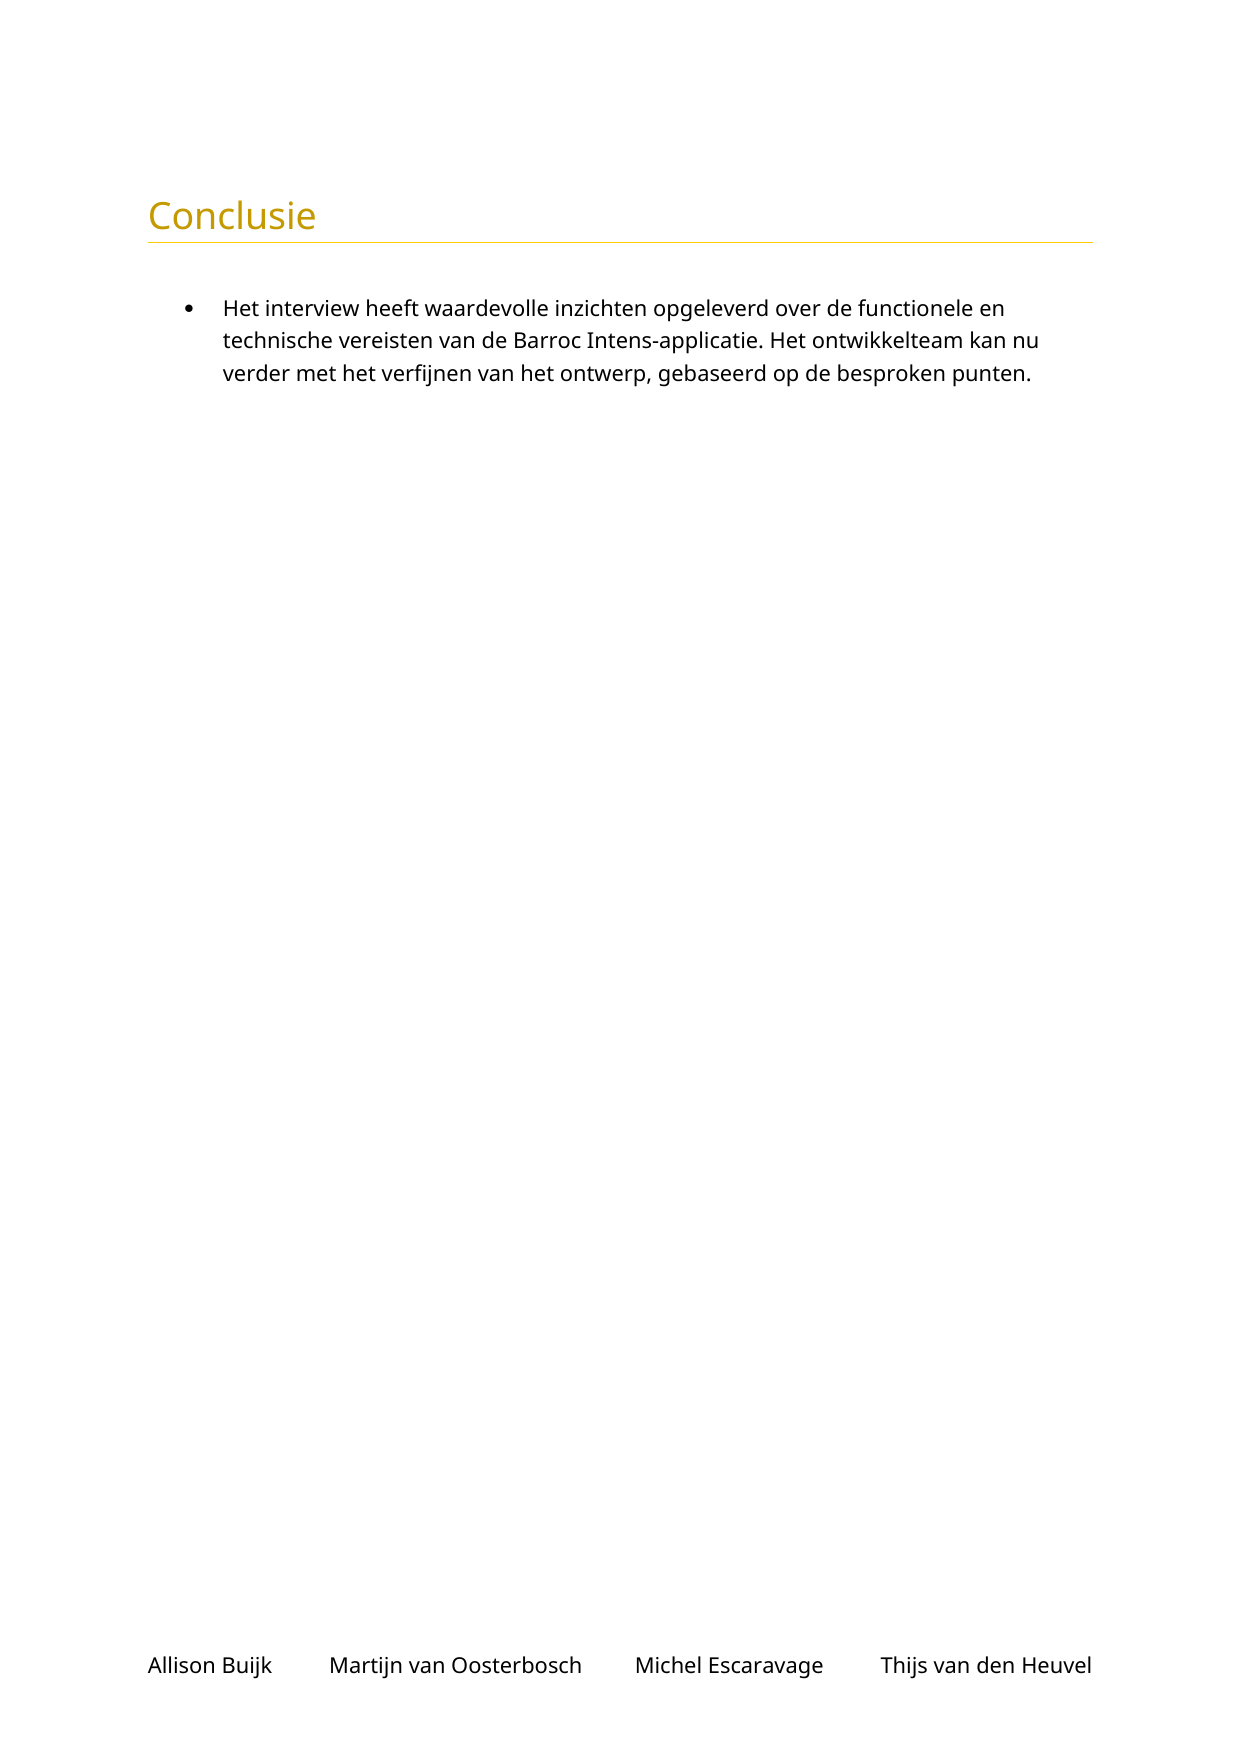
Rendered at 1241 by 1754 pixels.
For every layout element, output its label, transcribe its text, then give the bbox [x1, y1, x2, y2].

subtitle Conclusie [148, 189, 1093, 242]
list Het interview heeft waardevolle inzichten opgeleverd over de functionele en technische vereisten van de Barroc Intens-applicatie. Het ontwikkelteam kan nu verder met het verfijnen van het ontwerp, gebaseerd op de besproken punten. [185, 293, 1093, 388]
